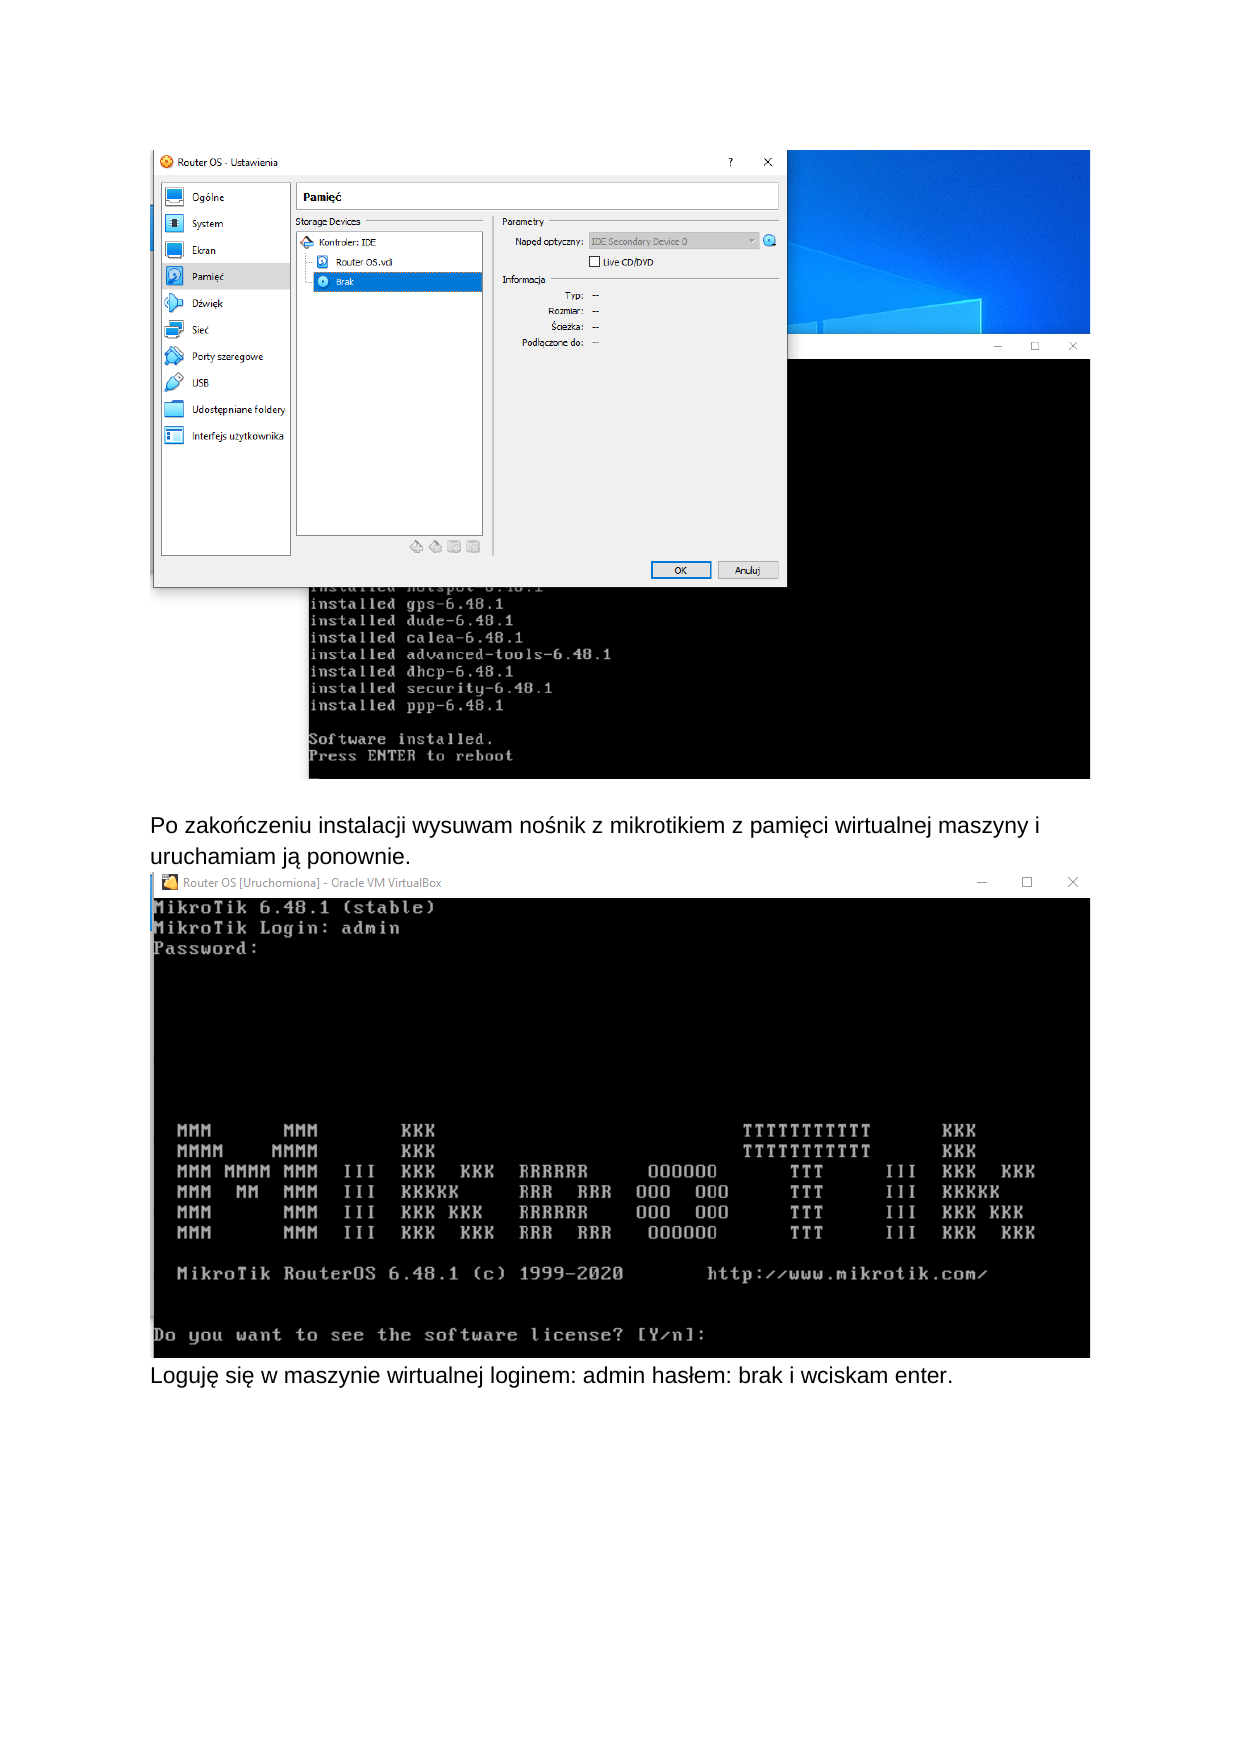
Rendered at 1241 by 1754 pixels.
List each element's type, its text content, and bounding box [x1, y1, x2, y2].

picture [150, 872, 1091, 1358]
text Po zakończeniu instalacji wysuwam nośnik z mikrotikiem z pamięci wirtualnej maszyny i uruchamiam ją ponownie. [150, 812, 1090, 869]
text Loguję się w maszynie wirtualnej loginem: admin hasłem: brak i wciskam enter. [150, 1362, 1090, 1388]
picture [150, 150, 1091, 779]
